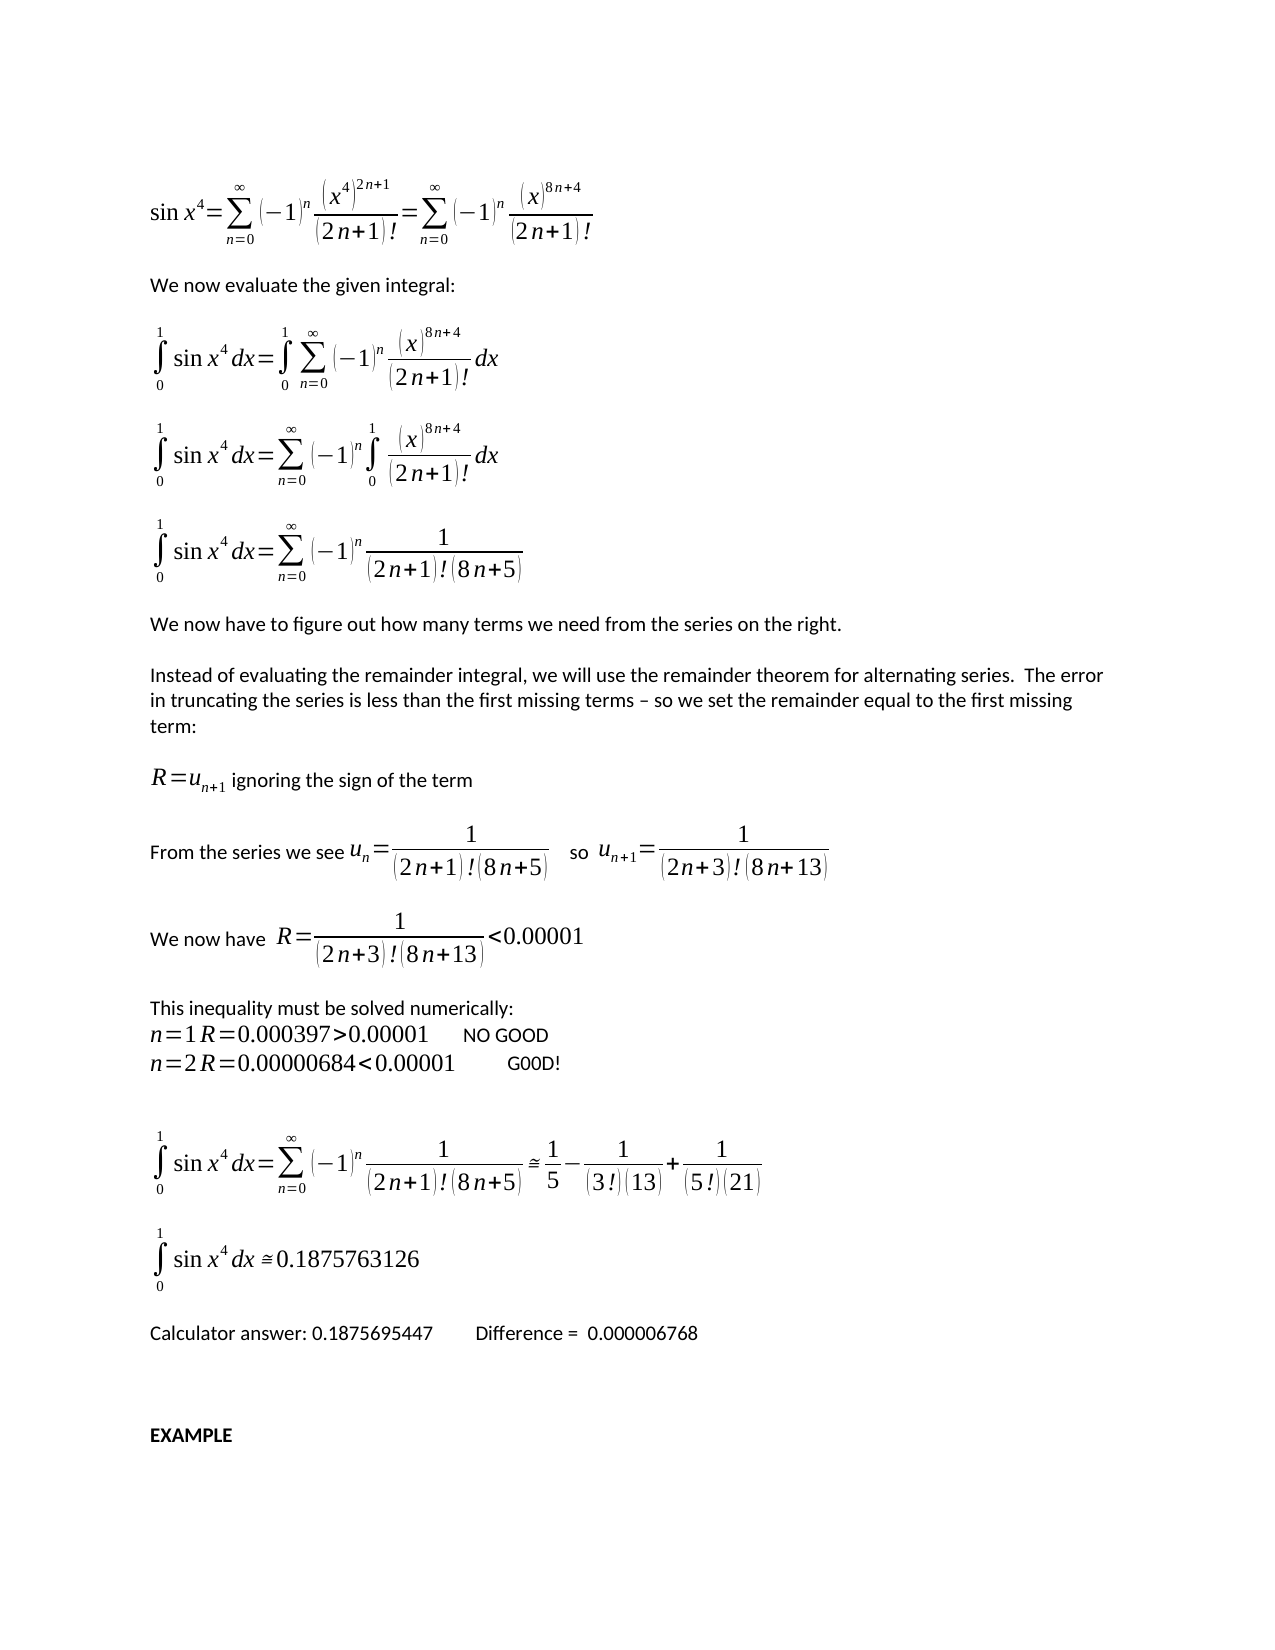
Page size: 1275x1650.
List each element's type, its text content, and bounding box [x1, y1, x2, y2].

text We now have [150, 908, 1125, 970]
text We now have to figure out how many terms we need from the series on the right. [150, 611, 1125, 637]
text From the series we see so [150, 821, 1125, 883]
text ignoring the sign of the term [150, 764, 1125, 795]
text We now evaluate the given integral: [150, 272, 1125, 298]
text G00D! [150, 1049, 1125, 1077]
text EXAMPLE [150, 1422, 1125, 1447]
text NO GOOD [150, 1021, 1125, 1049]
text Instead of evaluating the remainder integral, we will use the remainder theorem for alternating series. The error in truncating the series is less than the first missing terms – so we set the remainder equal to the first missing term: [150, 662, 1125, 738]
text Calculator answer: 0.1875695447 Difference = 0.000006768 [150, 1320, 1125, 1346]
text This inequality must be solved numerically: [150, 996, 1125, 1021]
